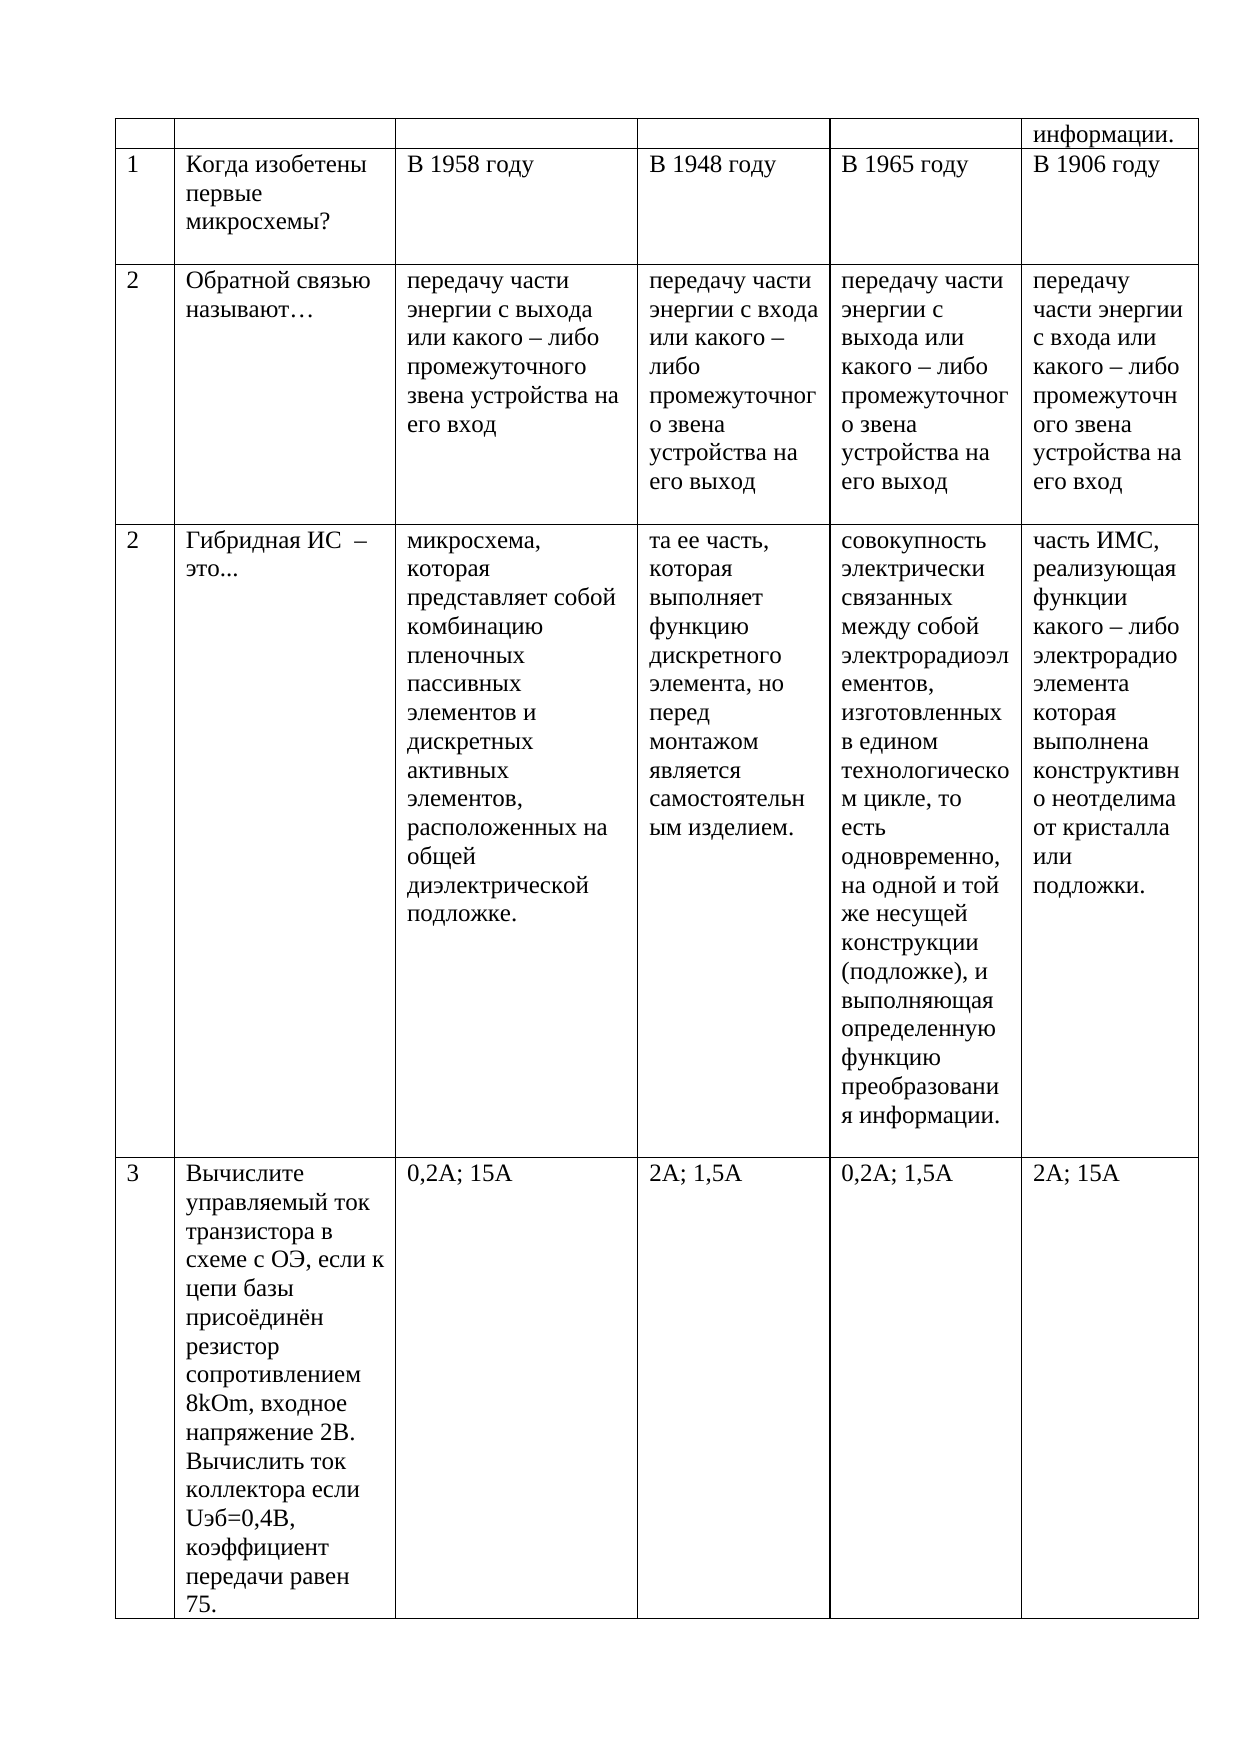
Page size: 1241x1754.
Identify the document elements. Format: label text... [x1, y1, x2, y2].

table_cell 2 [116, 525, 174, 1157]
table_cell 0,2А; 1,5А [831, 1158, 1021, 1618]
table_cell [831, 119, 1021, 148]
table_cell 1 [116, 149, 174, 264]
table_cell Обратной связью называют… [175, 265, 395, 524]
table_cell передачу части энергии с входа или какого – либо промежуточного звена устройства на его вход [1022, 265, 1198, 524]
table_cell В 1948 году [638, 149, 829, 264]
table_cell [396, 119, 637, 148]
table_cell 2 [116, 119, 174, 148]
table_cell В 1965 году [831, 149, 1021, 264]
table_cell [175, 1158, 395, 1618]
table_cell Когда изобетены первые микросхемы? [175, 149, 395, 264]
table_cell В 1958 году [396, 149, 637, 264]
table_cell передачу части энергии с выхода или какого – либо промежуточного звена устройства на его выход [831, 265, 1021, 524]
table_cell та ее часть, которая выполняет функцию дискретного элемента, но перед монтажом является самостоятельным изделием. [638, 525, 829, 1157]
table_cell передачу части энергии с выхода или какого – либо промежуточного звена устройства на его вход [396, 265, 637, 524]
table_cell 0,2А; 15А [396, 1158, 637, 1618]
table_cell 2 [116, 265, 174, 524]
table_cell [1022, 119, 1198, 148]
table_cell часть ИМС, реализующая функции какого – либо электрорадиоэлемента которая выполнена конструктивно неотделима от кристалла или подложки. [1022, 525, 1198, 1157]
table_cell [175, 119, 395, 148]
table_cell Гибридная ИС – это... [175, 525, 395, 1157]
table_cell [638, 119, 829, 148]
table_cell 3 [116, 1158, 174, 1618]
table_cell 2А; 1,5А [638, 1158, 829, 1618]
table_cell передачу части энергии с входа или какого – либо промежуточного звена устройства на его выход [638, 265, 829, 524]
table_cell В 1906 году [1022, 149, 1198, 264]
table_cell 2А; 15А [1022, 1158, 1198, 1618]
